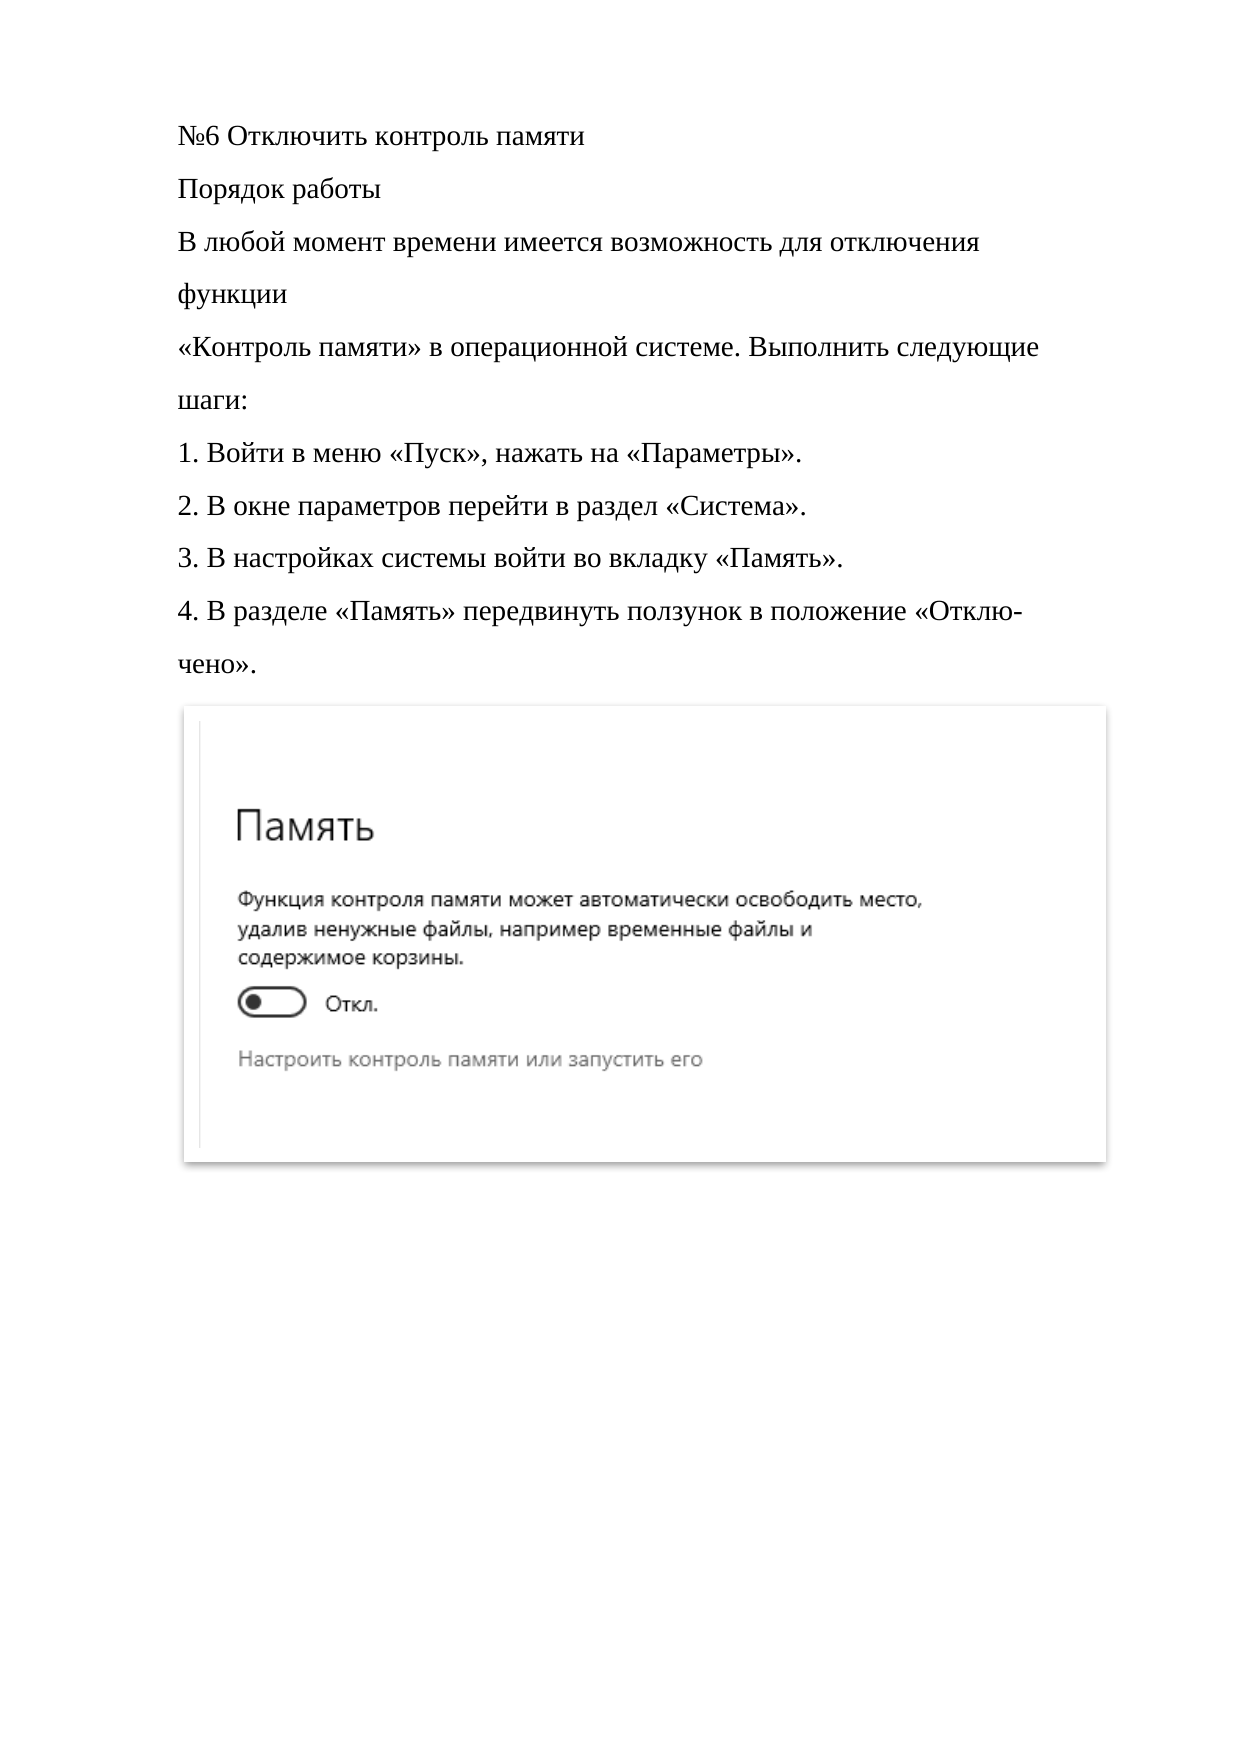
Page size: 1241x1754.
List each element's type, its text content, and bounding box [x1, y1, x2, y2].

text №6 Отключить контроль памяти [177, 118, 1152, 152]
text Порядок работы [177, 171, 1152, 204]
text В любой момент времени имеется возможность для отключения [177, 224, 1152, 257]
text 3. В настройках системы войти во вкладку «Память». [177, 541, 1152, 574]
text 1. Войти в меню «Пуск», нажать на «Параметры». [177, 435, 1152, 468]
text шаги: [177, 382, 1152, 416]
text 2. В окне параметров перейти в раздел «Система». [177, 488, 1152, 521]
picture [199, 721, 1091, 1148]
text функции [177, 277, 1152, 310]
text чено». [177, 646, 1152, 680]
text «Контроль памяти» в операционной системе. Выполнить следующие [177, 329, 1152, 363]
text 4. В разделе «Память» передвинуть ползунок в положение «Отклю- [177, 593, 1152, 627]
